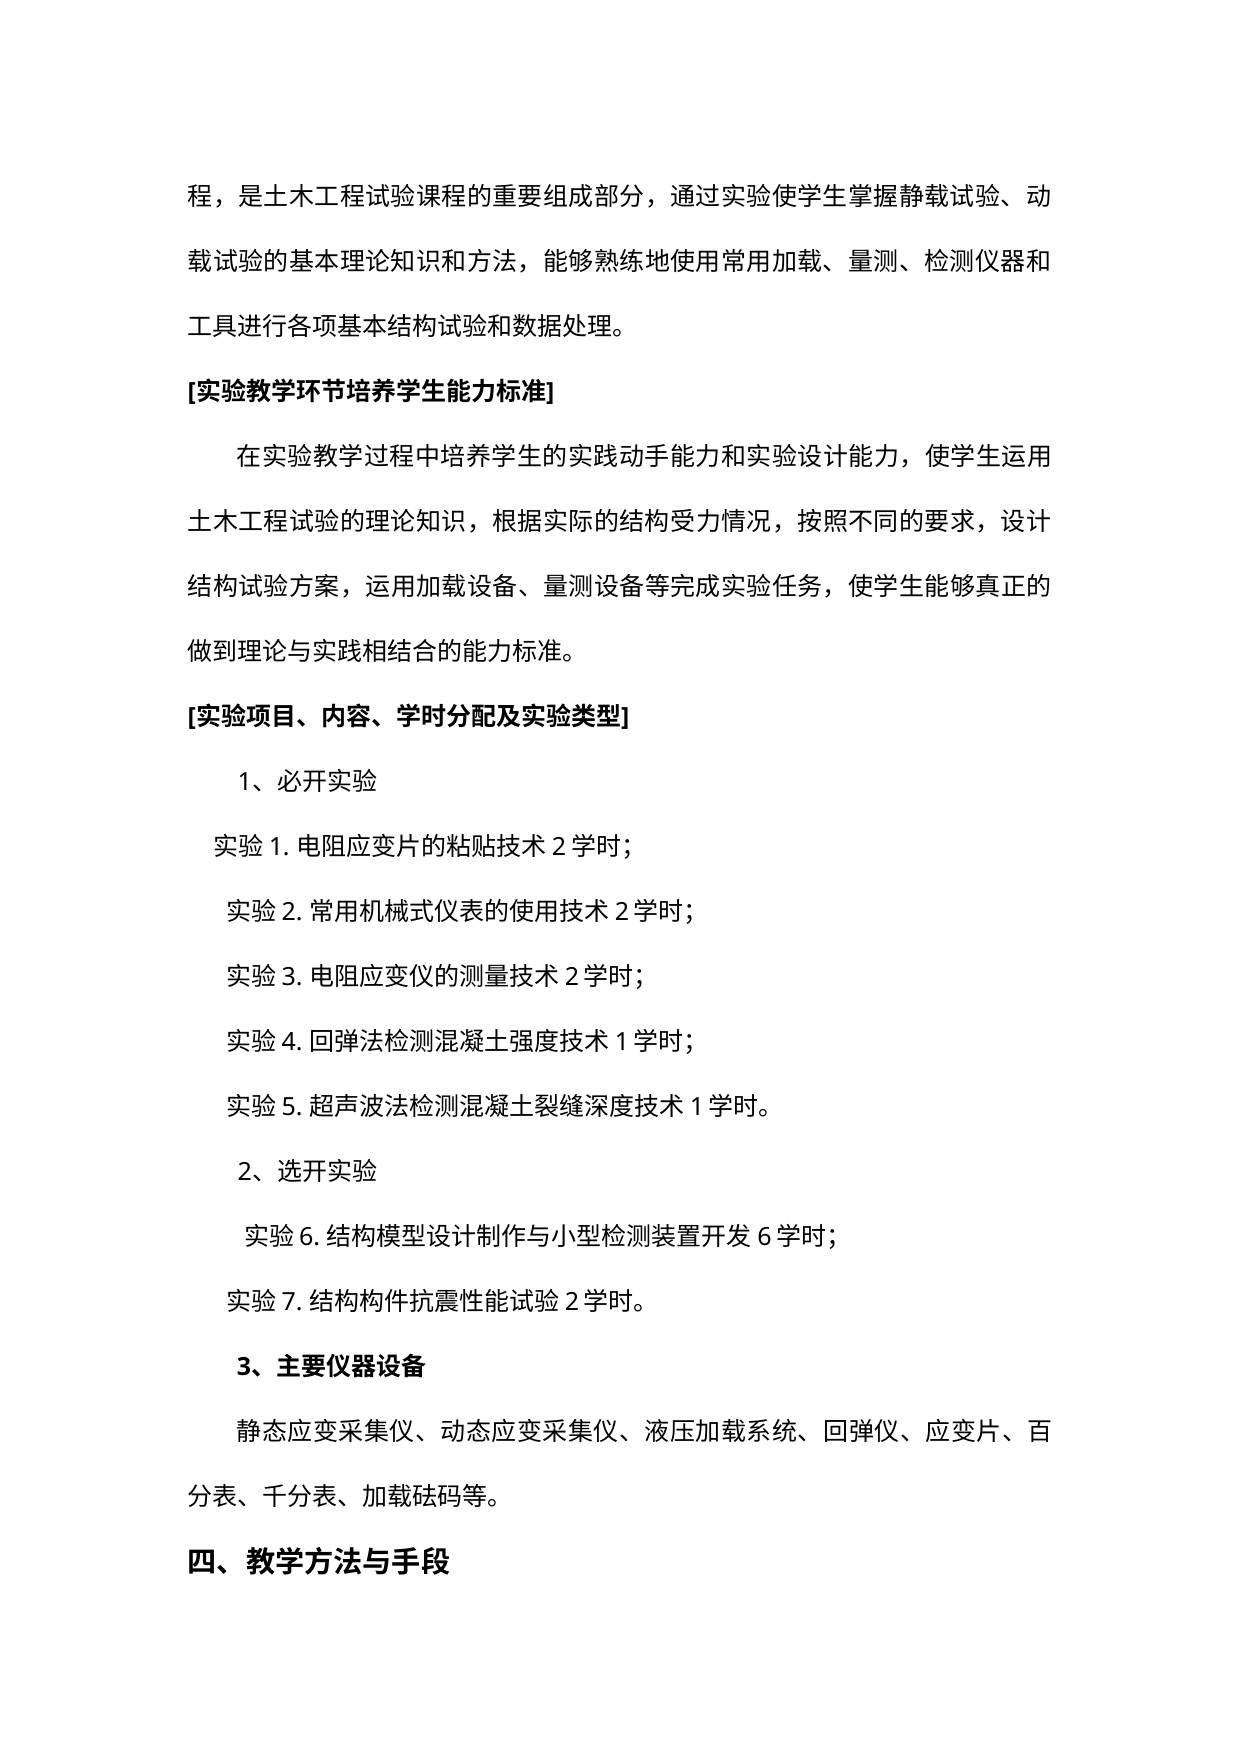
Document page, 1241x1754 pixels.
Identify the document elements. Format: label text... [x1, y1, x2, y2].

list 必开实验 [187, 747, 1053, 812]
list 选开实验 [187, 1137, 1053, 1202]
text 四、教学方法与手段 [187, 1527, 1053, 1592]
list 实验1. 电阻应变片的粘贴技术 2学时； 实验2. 常用机械式仪表的使用技术 2学时； 实验3. 电阻应变仪的测量技术 2学时； 实验4. 回弹法检测混凝土强度技术 1学时； 实验5. 超声波法检测混凝土裂缝深度技术 1学时。 [187, 812, 1053, 1137]
text 静态应变采集仪、动态应变采集仪、液压加载系统、回弹仪、应变片、百分表、千分表、加载砝码等。 [187, 1397, 1053, 1527]
text [实验项目、内容、学时分配及实验类型] [187, 682, 1053, 747]
text 在实验教学过程中培养学生的实践动手能力和实验设计能力，使学生运用土木工程试验的理论知识，根据实际的结构受力情况，按照不同的要求，设计结构试验方案，运用加载设备、量测设备等完成实验任务，使学生能够真正的做到理论与实践相结合的能力标准。 [187, 422, 1053, 682]
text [187, 162, 1053, 357]
list 主要仪器设备 [187, 1332, 1053, 1397]
list 实验6. 结构模型设计制作与小型检测装置开发 6学时； 实验7. 结构构件抗震性能试验 2学时。 [187, 1202, 1053, 1332]
text [实验教学环节培养学生能力标准] [187, 357, 1053, 422]
